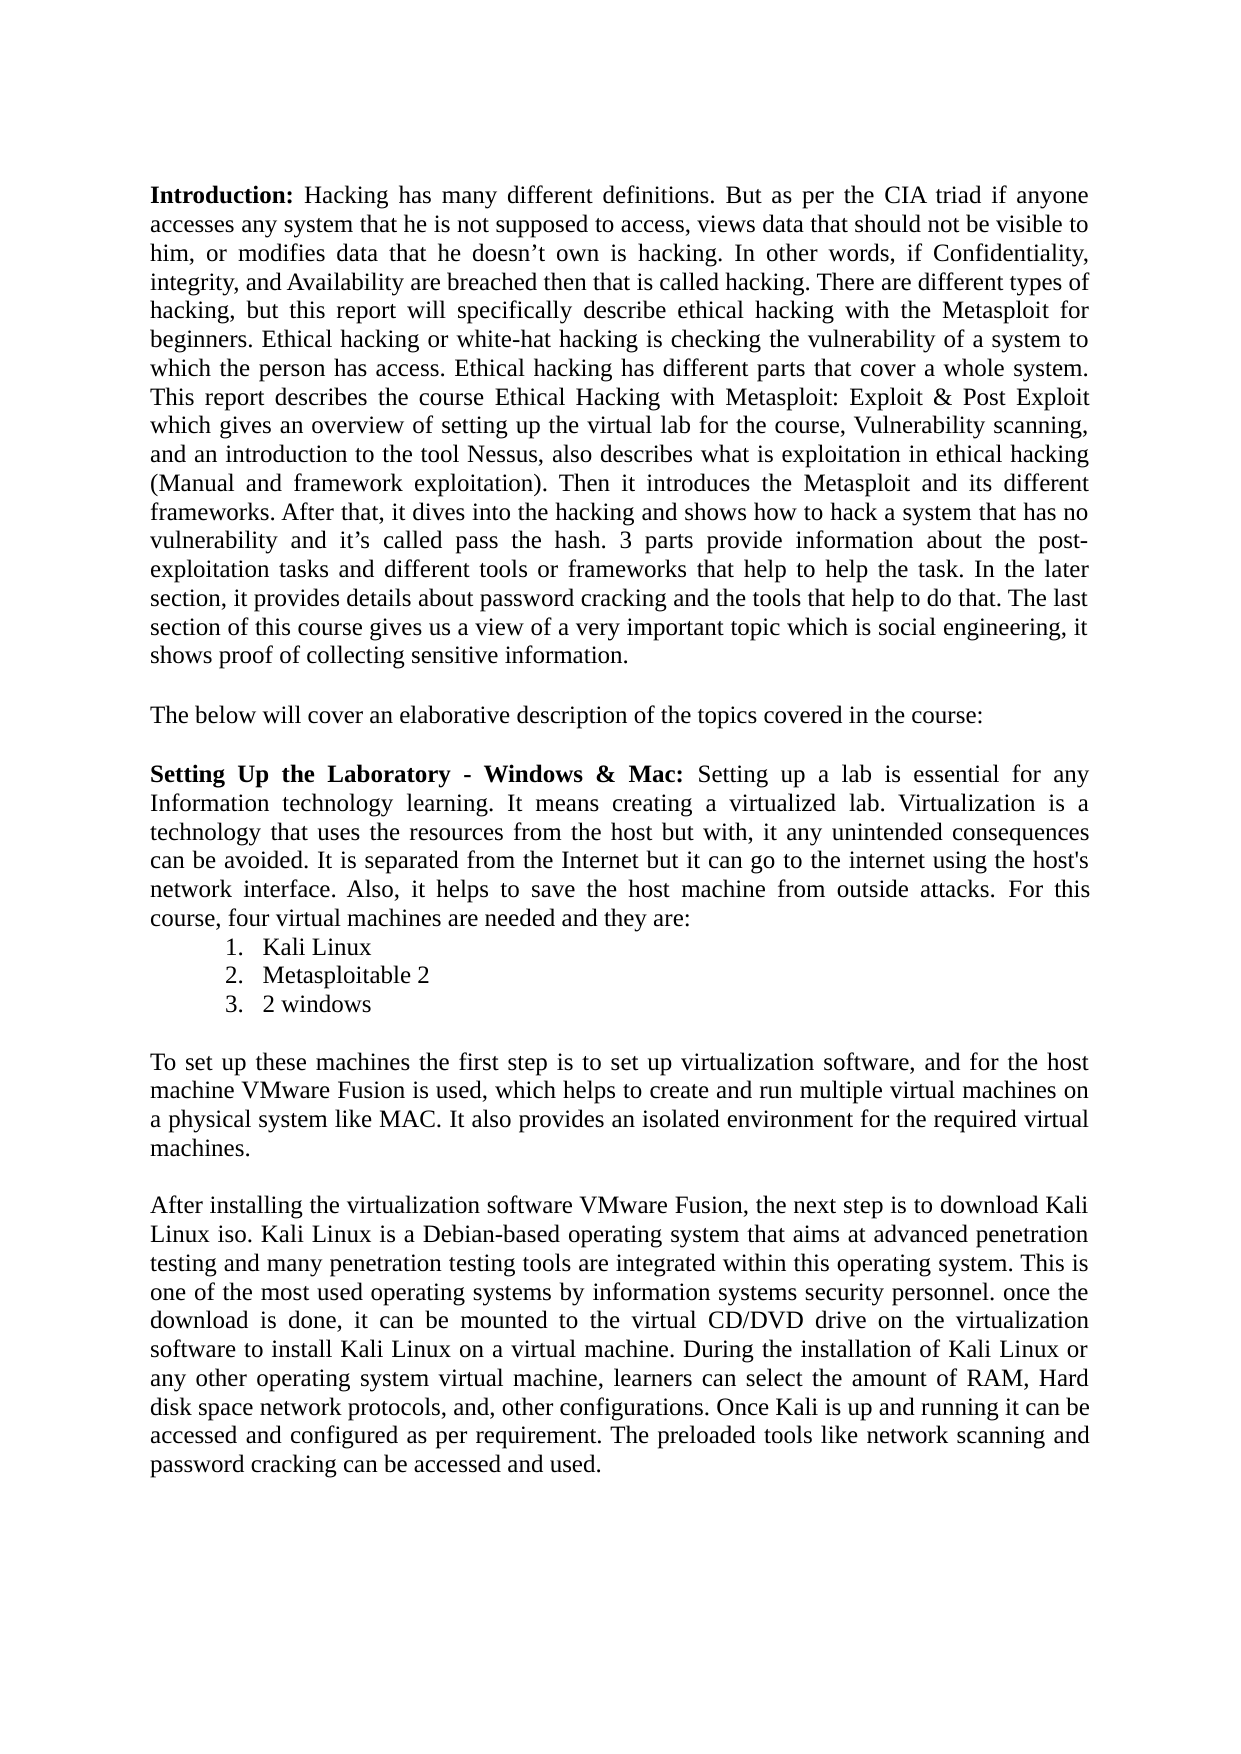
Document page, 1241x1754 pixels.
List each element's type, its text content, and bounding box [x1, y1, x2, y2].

text Introduction: Hacking has many different definitions. But as per the CIA triad if anyone accesses any system that he is not supposed to access, views data that should not be visible to him, or modifies data that he doesn’t own is hacking. In other words, if Confidentiality, integrity, and Availability are breached then that is called hacking. There are different types of hacking, but this report will specifically describe ethical hacking with the Metasploit for beginners. Ethical hacking or white-hat hacking is checking the vulnerability of a system to which the person has access. Ethical hacking has different parts that cover a whole system. This report describes the course Ethical Hacking with Metasploit: Exploit & Post Exploit which gives an overview of setting up the virtual lab for the course, Vulnerability scanning, and an introduction to the tool Nessus, also describes what is exploitation in ethical hacking (Manual and framework exploitation). Then it introduces the Metasploit and its different frameworks. After that, it dives into the hacking and shows how to hack a system that has no vulnerability and it’s called pass the hash. 3 parts provide information about the post-exploitation tasks and different tools or frameworks that help to help the task. In the later section, it provides details about password cracking and the tools that help to do that. The last section of this course gives us a view of a very important topic which is social engineering, it shows proof of collecting sensitive information. [150, 181, 1090, 669]
list 2 windows [225, 989, 1090, 1018]
text After installing the virtualization software VMware Fusion, the next step is to download Kali Linux iso. Kali Linux is a Debian-based operating system that aims at advanced penetration testing and many penetration testing tools are integrated within this operating system. This is one of the most used operating systems by information systems security personnel. once the download is done, it can be mounted to the virtual CD/DVD drive on the virtualization software to install Kali Linux on a virtual machine. During the installation of Kali Linux or any other operating system virtual machine, learners can select the amount of RAM, Hard disk space network protocols, and, other configurations. Once Kali is up and running it can be accessed and configured as per requirement. The preloaded tools like network scanning and password cracking can be accessed and used. [150, 1190, 1090, 1478]
text The below will cover an elaborative description of the topics covered in the course: [150, 700, 1090, 728]
list Metasploitable 2 [225, 960, 1090, 989]
text Setting Up the Laboratory - Windows & Mac: Setting up a lab is essential for any Information technology learning. It means creating a virtualized lab. Virtualization is a technology that uses the resources from the host but with, it any unintended consequences can be avoided. It is separated from the Internet but it can go to the internet using the host's network interface. Also, it helps to save the host machine from outside attacks. For this course, four virtual machines are needed and they are: [150, 759, 1090, 932]
list Kali Linux [225, 932, 1090, 960]
text To set up these machines the first step is to set up virtualization software, and for the host machine VMware Fusion is used, which helps to create and run multiple virtual machines on a physical system like MAC. It also provides an isolated environment for the required virtual machines. [150, 1047, 1090, 1162]
